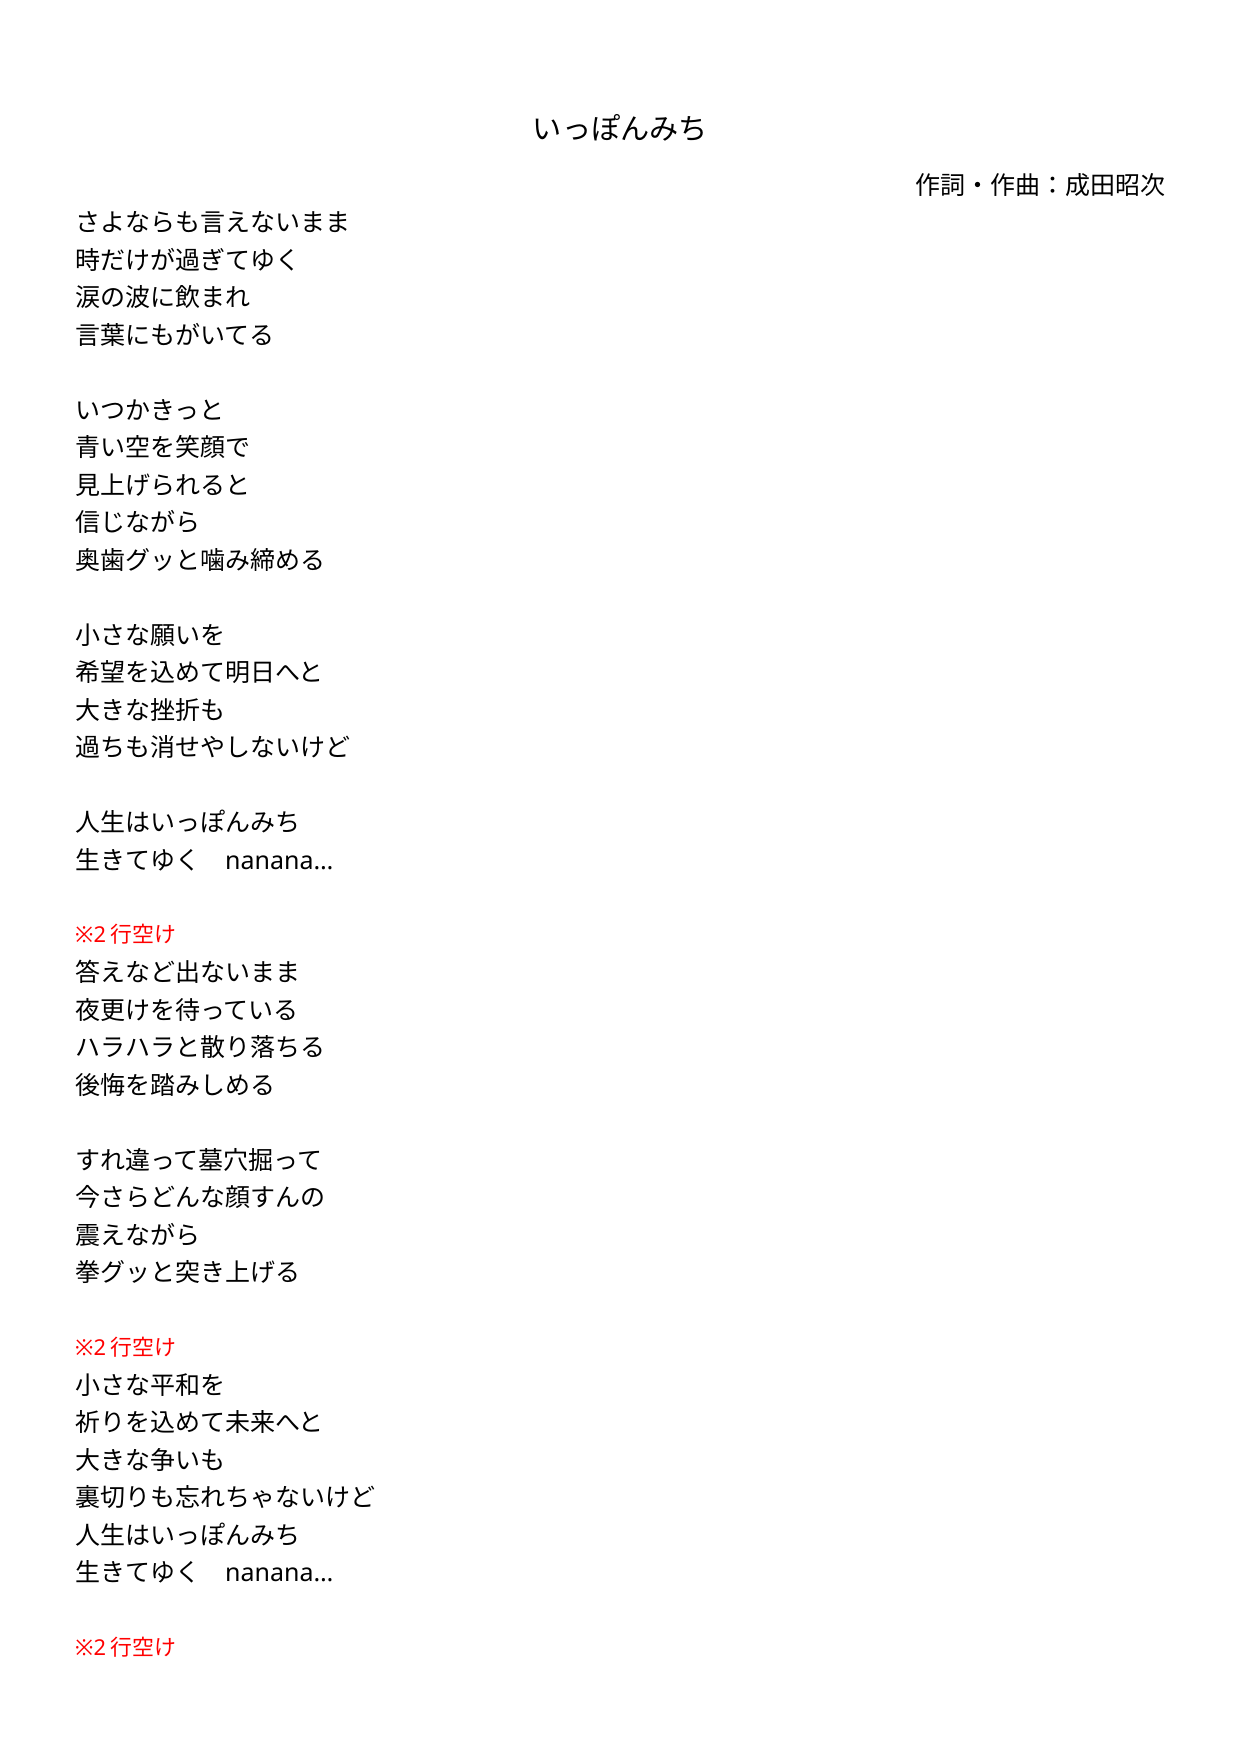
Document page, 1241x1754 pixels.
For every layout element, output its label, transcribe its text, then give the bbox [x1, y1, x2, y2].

text ※2行空け [75, 1327, 1165, 1364]
text 大きな争いも [75, 1439, 1165, 1477]
text すれ違って墓穴掘って [75, 1139, 1165, 1177]
text いっぽんみち [75, 89, 1165, 164]
text ※2行空け [75, 914, 1165, 952]
text 生きてゆく nanana… [75, 1552, 1165, 1589]
text 小さな平和を [75, 1364, 1165, 1402]
text 夜更けを待っている [75, 989, 1165, 1027]
text ハラハラと散り落ちる [75, 1027, 1165, 1064]
text 過ちも消せやしないけど [75, 727, 1165, 764]
text 信じながら [75, 502, 1165, 539]
text さよならも言えないまま [75, 202, 1165, 239]
text 作詞・作曲：成田昭次 [75, 164, 1165, 202]
text 時だけが過ぎてゆく [75, 239, 1165, 277]
text 今さらどんな顔すんの [75, 1177, 1165, 1214]
text 小さな願いを [75, 614, 1165, 652]
text 青い空を笑顔で [75, 427, 1165, 464]
text 人生はいっぽんみち [75, 802, 1165, 839]
text 拳グッと突き上げる [75, 1252, 1165, 1289]
text 答えなど出ないまま [75, 952, 1165, 989]
text 見上げられると [75, 464, 1165, 502]
text 涙の波に飲まれ [75, 277, 1165, 314]
text 言葉にもがいてる [75, 314, 1165, 352]
text 震えながら [75, 1214, 1165, 1252]
text 希望を込めて明日へと [75, 652, 1165, 689]
text 祈りを込めて未来へと [75, 1402, 1165, 1439]
text 裏切りも忘れちゃないけど [75, 1477, 1165, 1514]
text 生きてゆく nanana… [75, 839, 1165, 877]
text いつかきっと [75, 389, 1165, 427]
text 大きな挫折も [75, 689, 1165, 727]
text 人生はいっぽんみち [75, 1514, 1165, 1552]
text 奥歯グッと噛み締める [75, 539, 1165, 577]
text 後悔を踏みしめる [75, 1064, 1165, 1102]
text ※2行空け [75, 1627, 1165, 1664]
